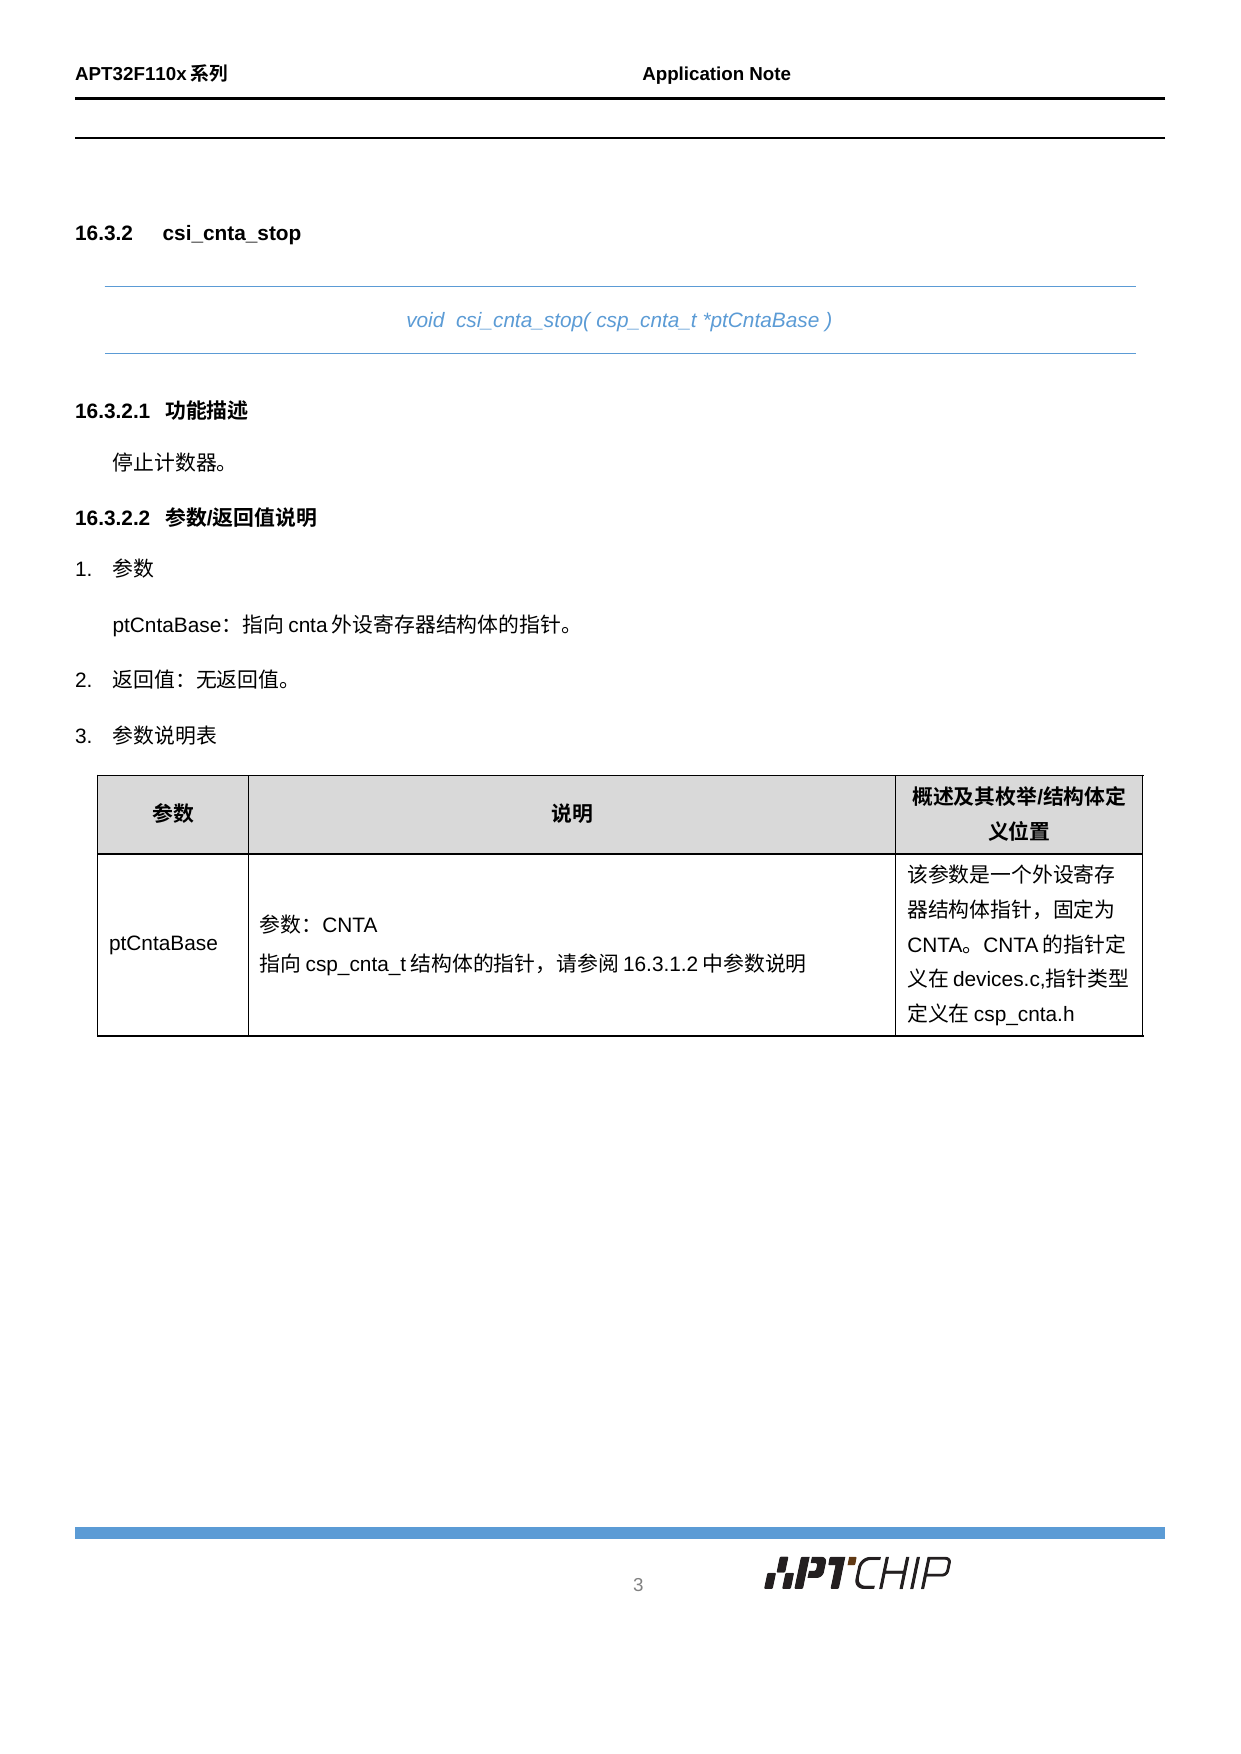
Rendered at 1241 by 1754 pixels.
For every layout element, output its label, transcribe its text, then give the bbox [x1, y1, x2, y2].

table_cell 该参数是一个外设寄存器结构体指针，固定为CNTA。CNTA的指针定义在devices.c,指针类型定义在csp_cnta.h [896, 855, 1142, 1035]
subtitle csi_cnta_stop [75, 221, 1165, 245]
table_cell ptCntaBase [98, 855, 248, 1035]
text void csi_cnta_stop( csp_cnta_t *ptCntaBase ) [104, 287, 1136, 354]
text 停止计数器。 [75, 446, 1165, 476]
list 参数 [75, 552, 1165, 583]
table_header 概述及其枚举/结构体定义位置 [896, 776, 1142, 853]
picture [763, 1553, 952, 1592]
table_header 参数 [98, 776, 248, 853]
subtitle 参数/返回值说明 [75, 501, 1165, 532]
subtitle 功能描述 [75, 395, 1165, 425]
text ptCntaBase：指向cnta外设寄存器结构体的指针。 [112, 608, 1165, 638]
list 参数说明表 [75, 719, 1165, 749]
list 返回值：无返回值。 [75, 663, 1165, 694]
table_cell 参数：CNTA 指向csp_cnta_t结构体的指针，请参阅16.3.1.2中参数说明 [249, 855, 895, 1035]
table_header 说明 [249, 776, 895, 853]
